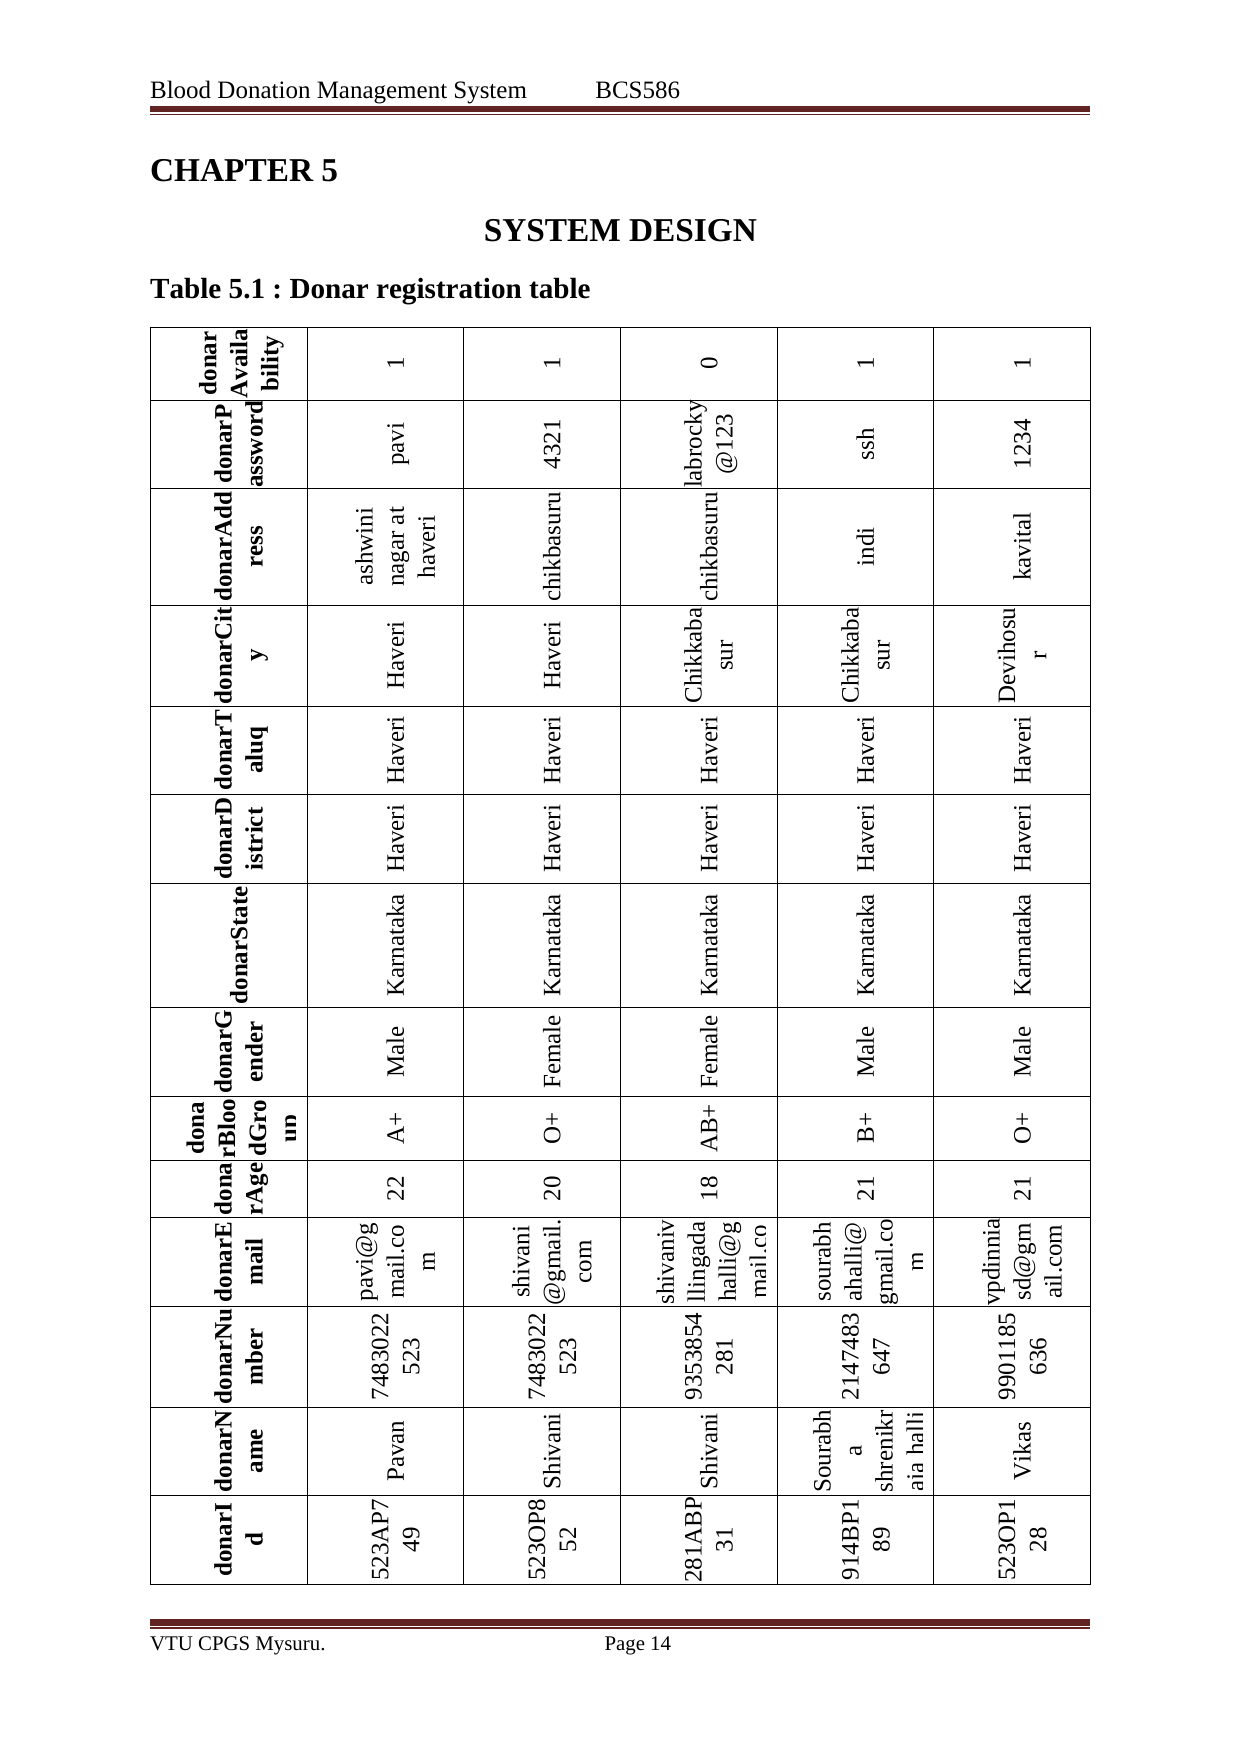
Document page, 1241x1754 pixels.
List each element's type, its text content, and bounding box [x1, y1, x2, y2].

table_cell 7483022523 [464, 1307, 620, 1407]
table_header donarAvailability [151, 328, 307, 399]
table_cell Haveri [778, 795, 933, 883]
table_cell 523OP852 [464, 1496, 620, 1584]
table_cell donarState [151, 884, 307, 1007]
table_cell indi [778, 489, 933, 605]
table_cell 914BP189 [778, 1496, 933, 1584]
table_cell 22 [308, 1161, 463, 1217]
table_cell Karnataka [934, 884, 1090, 1007]
table_cell Chikkabasur [778, 606, 933, 706]
table_cell pavi@gmail.com [308, 1218, 463, 1306]
table_cell Karnataka [778, 884, 933, 1007]
table_cell 281ABP31 [621, 1496, 777, 1584]
table_cell 21 [934, 1161, 1090, 1217]
table_cell Karnataka [621, 884, 777, 1007]
table_cell Haveri [464, 795, 620, 883]
table_cell Karnataka [464, 884, 620, 1007]
table_cell Haveri [621, 707, 777, 794]
table_cell donarNumber [151, 1307, 307, 1407]
table_cell Haveri [308, 606, 463, 706]
table_cell sourabhahalli@gmail.com [778, 1218, 933, 1306]
table_cell donarDistrict [151, 795, 307, 883]
table_cell shivanivllingadahalli@gmail.com [621, 1218, 777, 1306]
table_cell 523OP128 [934, 1496, 1090, 1584]
table_cell A+ [308, 1097, 463, 1160]
table_cell donarEmail [151, 1218, 307, 1306]
table_cell Haveri [621, 795, 777, 883]
table_cell 9901185636 [934, 1307, 1090, 1407]
table_cell 7483022523 [308, 1307, 463, 1407]
table_cell donarName [151, 1408, 307, 1495]
table_cell 18 [621, 1161, 777, 1217]
table_cell kavital [934, 489, 1090, 605]
table_cell Male [308, 1008, 463, 1096]
table_cell Haveri [464, 606, 620, 706]
table_cell Shivani [464, 1408, 620, 1495]
table_cell chikbasuru [621, 489, 777, 605]
table_cell labrocky@123 [621, 401, 777, 488]
table_header 1 [778, 328, 933, 399]
table_cell Chikkabasur [621, 606, 777, 706]
table_cell Karnataka [308, 884, 463, 1007]
table_cell Devihosur [934, 606, 1090, 706]
table_cell Male [778, 1008, 933, 1096]
table_cell ashwini nagar at haveri [308, 489, 463, 605]
table_cell 21 [778, 1161, 933, 1217]
table_cell donarAddress [151, 489, 307, 605]
table_cell B+ [778, 1097, 933, 1160]
table_cell Haveri [934, 795, 1090, 883]
table_cell AB+ [621, 1097, 777, 1160]
table_cell Sourabha shrenikraja halli [778, 1408, 933, 1495]
table_cell ssh [778, 401, 933, 488]
table_cell Female [464, 1008, 620, 1096]
table_cell Haveri [778, 707, 933, 794]
table_cell 2147483647 [778, 1307, 933, 1407]
table_cell Haveri [934, 707, 1090, 794]
table_cell chikbasuru [464, 489, 620, 605]
table_cell pavi [308, 401, 463, 488]
table_cell donarGender [151, 1008, 307, 1096]
table_cell Pavan [308, 1408, 463, 1495]
table_cell Haveri [464, 707, 620, 794]
table_cell O+ [464, 1097, 620, 1160]
table_cell donarId [151, 1496, 307, 1584]
table_cell Male [934, 1008, 1090, 1096]
table_cell Haveri [308, 795, 463, 883]
table_cell 4321 [464, 401, 620, 488]
text Table 5.1 : Donar registration table [150, 271, 1090, 305]
text CHAPTER 5 [150, 150, 1090, 188]
table_cell Female [621, 1008, 777, 1096]
table_cell donarCity [151, 606, 307, 706]
table_cell Vikas [934, 1408, 1090, 1495]
table_header 1 [934, 328, 1090, 399]
table_cell vpdinniasd@gmail.com [934, 1218, 1090, 1306]
table_cell donarAge [151, 1161, 307, 1217]
table_cell donarPassword [151, 401, 307, 488]
table_cell 20 [464, 1161, 620, 1217]
table_header 1 [308, 328, 463, 399]
table_cell 9353854281 [621, 1307, 777, 1407]
table_cell Shivani [621, 1408, 777, 1495]
table_header 1 [464, 328, 620, 399]
table_cell 1234 [934, 401, 1090, 488]
table_cell shivani@gmail.com [464, 1218, 620, 1306]
table_cell O+ [934, 1097, 1090, 1160]
table_cell donarTaluq [151, 707, 307, 794]
table_cell 523AP749 [308, 1496, 463, 1584]
table_header 0 [621, 328, 777, 399]
table_cell donarBloodGroup [151, 1097, 307, 1160]
text SYSTEM DESIGN [150, 211, 1090, 249]
table_cell Haveri [308, 707, 463, 794]
